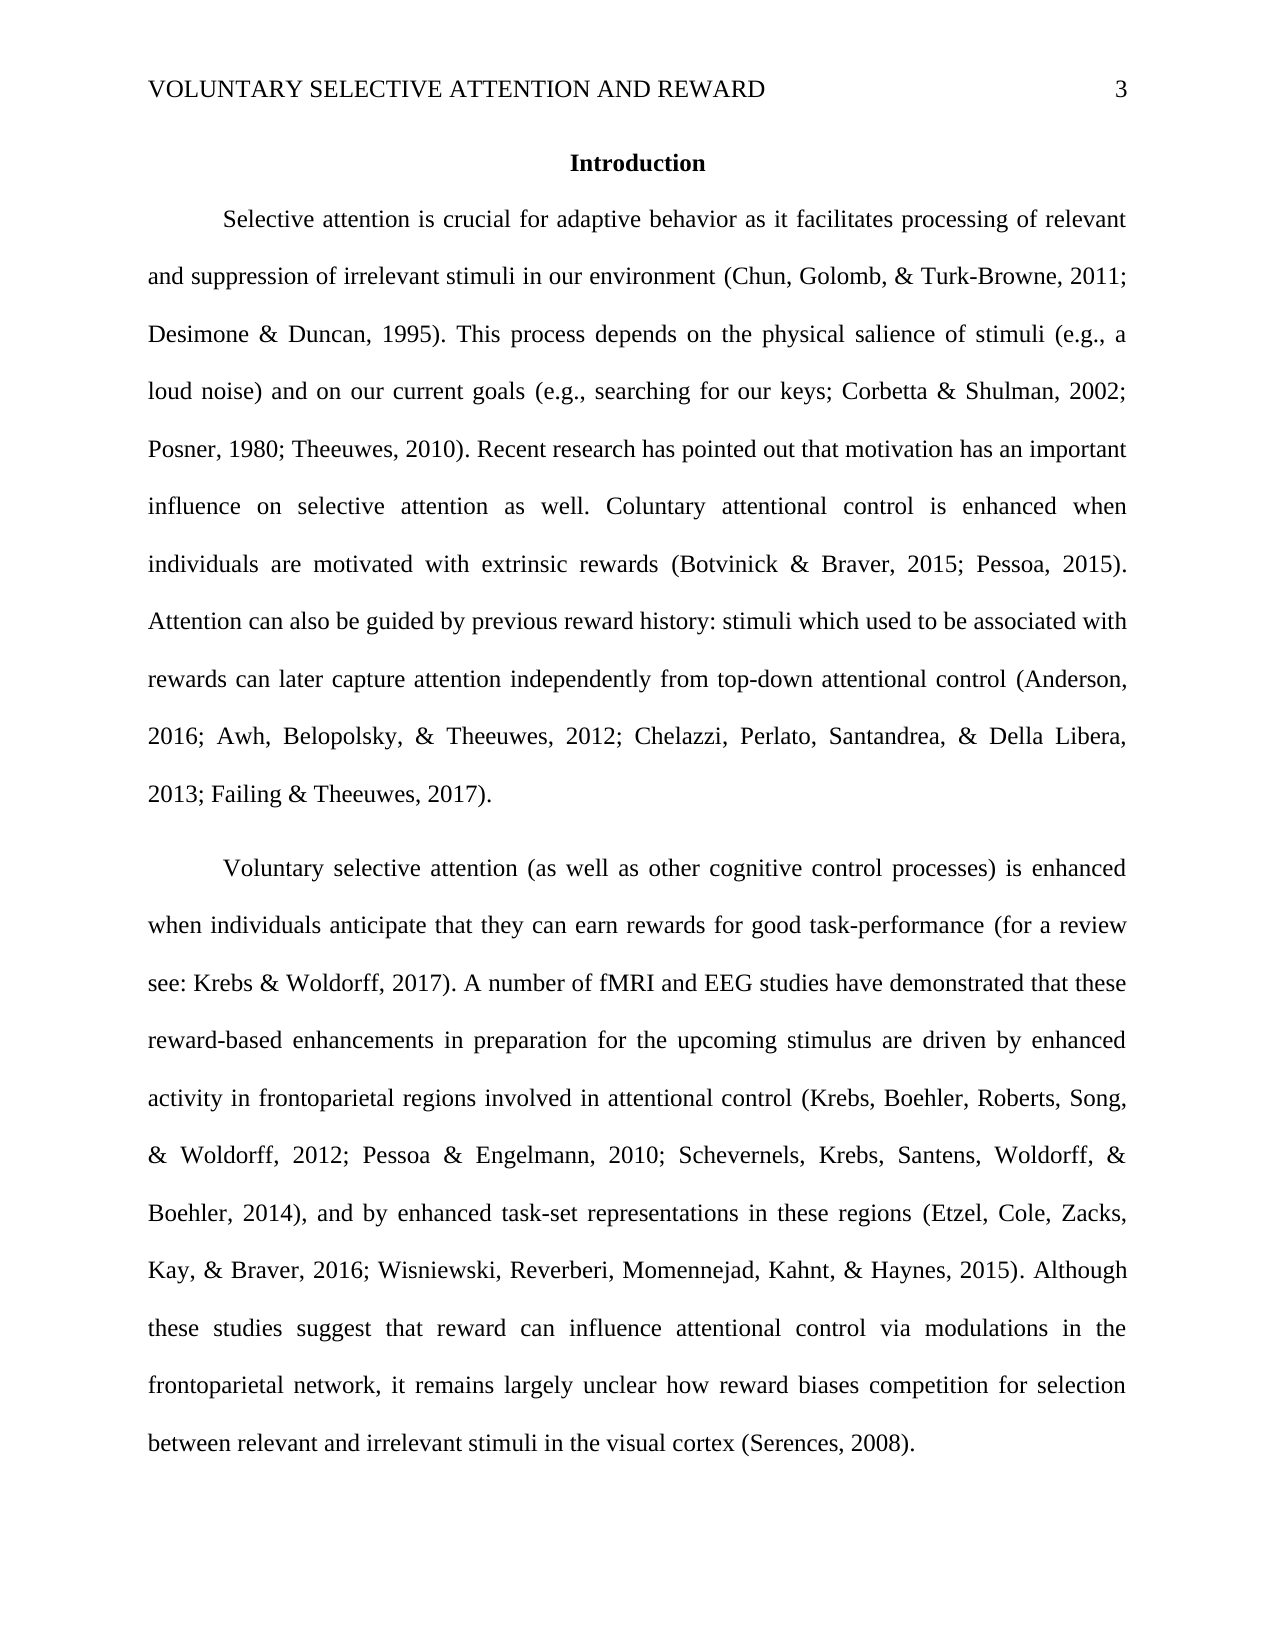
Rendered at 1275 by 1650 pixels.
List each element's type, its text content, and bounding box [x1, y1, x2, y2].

text Selective attention is crucial for adaptive behavior as it facilitates processing of relevant and suppression of irrelevant stimuli in our environment (Chun, Golomb, & Turk-Browne, 2011; Desimone & Duncan, 1995). This process depends on the physical salience of stimuli (e.g., a loud noise) and on our current goals (e.g., searching for our keys; Corbetta & Shulman, 2002; Posner, 1980; Theeuwes, 2010). Recent research has pointed out that motivation has an important influence on selective attention as well. Coluntary attentional control is enhanced when individuals are motivated with extrinsic rewards (Botvinick & Braver, 2015; Pessoa, 2015). Attention can also be guided by previous reward history: stimuli which used to be associated with rewards can later capture attention independently from top-down attentional control (Anderson, 2016; Awh, Belopolsky, & Theeuwes, 2012; Chelazzi, Perlato, Santandrea, & Della Libera, 2013; Failing & Theeuwes, 2017). [148, 204, 1127, 807]
subtitle Introduction [148, 148, 1127, 176]
text Voluntary selective attention (as well as other cognitive control processes) is enhanced when individuals anticipate that they can earn rewards for good task-performance (for a review see: Krebs & Woldorff, 2017). A number of fMRI and EEG studies have demonstrated that these reward-based enhancements in preparation for the upcoming stimulus are driven by enhanced activity in frontoparietal regions involved in attentional control (Krebs, Boehler, Roberts, Song, & Woldorff, 2012; Pessoa & Engelmann, 2010; Schevernels, Krebs, Santens, Woldorff, & Boehler, 2014), and by enhanced task-set representations in these regions (Etzel, Cole, Zacks, Kay, & Braver, 2016; Wisniewski, Reverberi, Momennejad, Kahnt, & Haynes, 2015). Although these studies suggest that reward can influence attentional control via modulations in the frontoparietal network, it remains largely unclear how reward biases competition for selection between relevant and irrelevant stimuli in the visual cortex (Serences, 2008). [148, 853, 1127, 1457]
